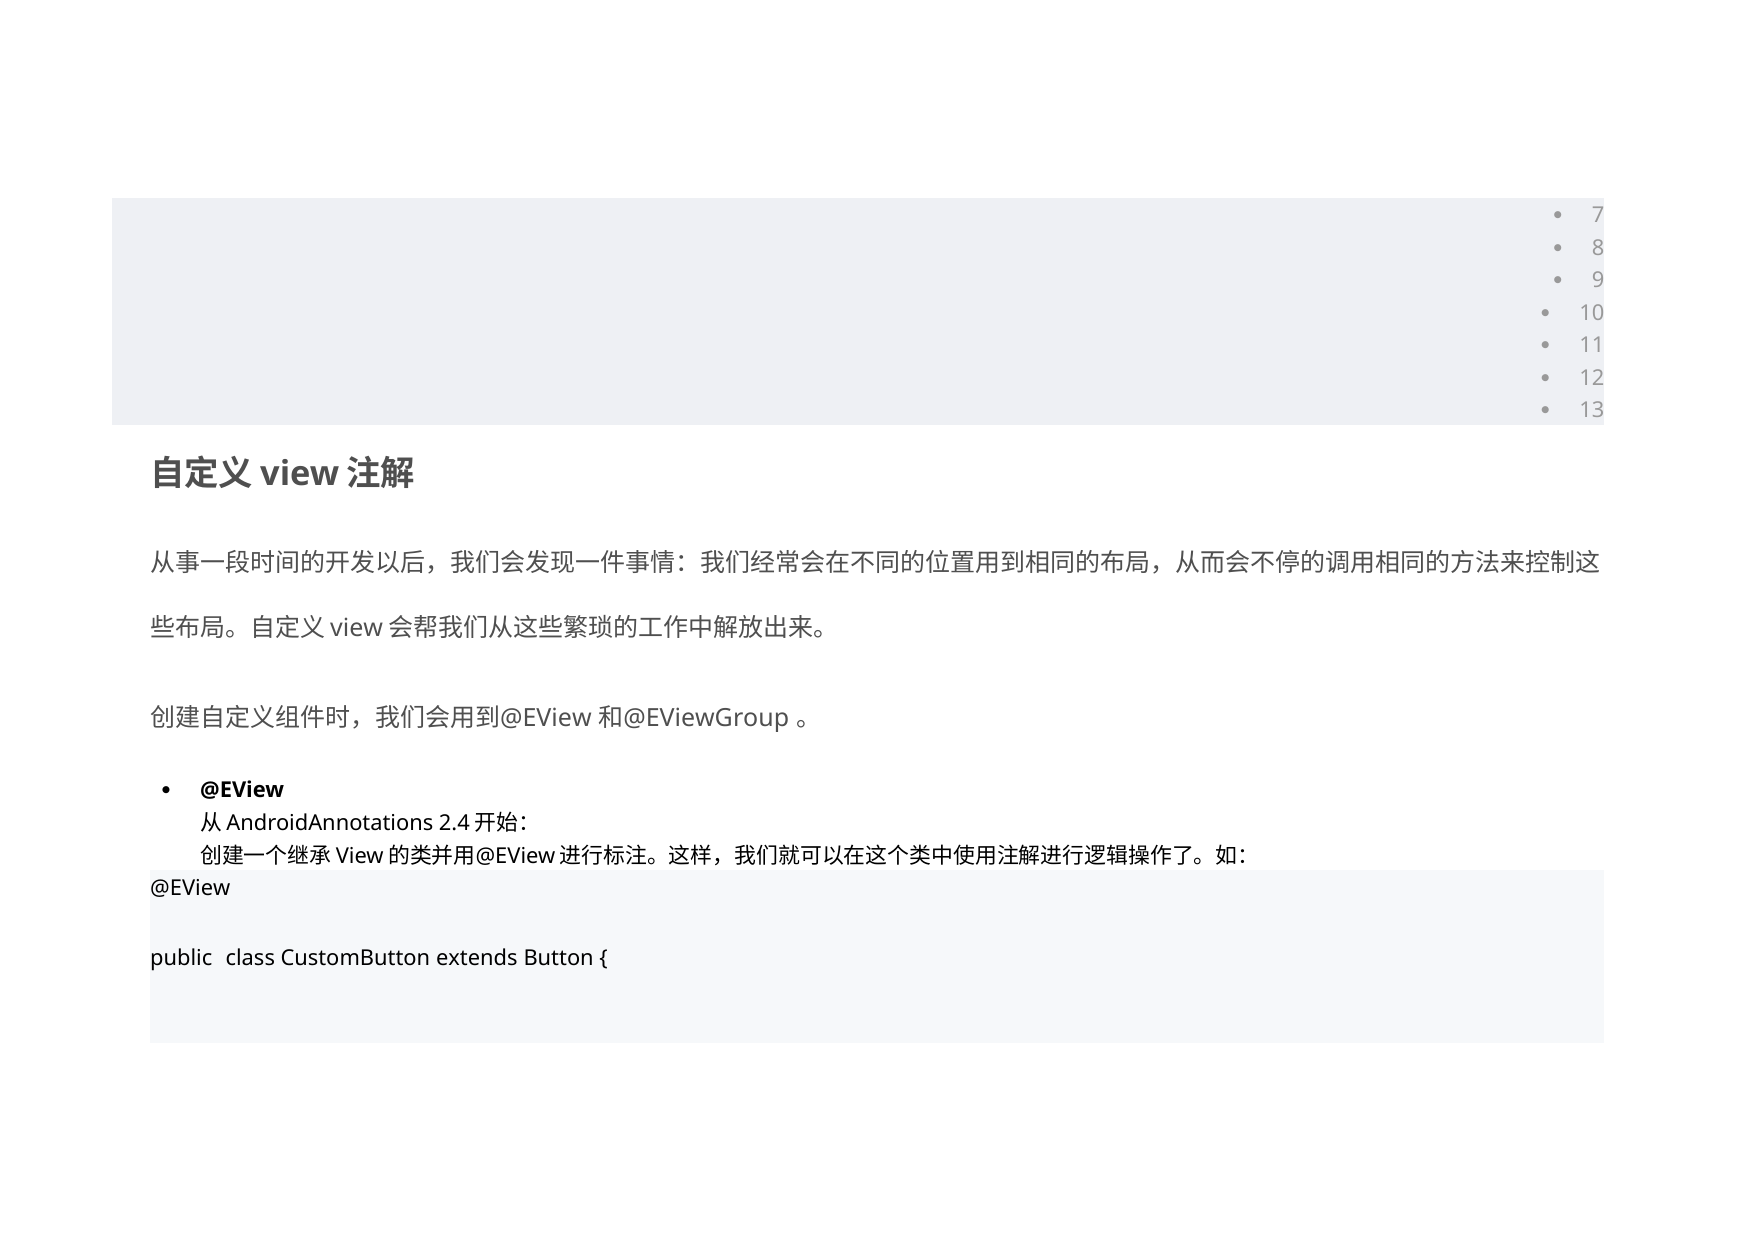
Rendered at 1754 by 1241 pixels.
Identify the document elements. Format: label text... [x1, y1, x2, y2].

text public class CustomButton extends Button { [150, 940, 1604, 973]
text @EView [150, 870, 1604, 903]
list 13 [112, 393, 1604, 425]
text 创建自定义组件时，我们会用到@EView 和@EViewGroup 。 [150, 683, 1604, 748]
list 9 [112, 263, 1604, 295]
list 7 [112, 198, 1604, 230]
list @EView 从AndroidAnnotations 2.4开始： 创建一个继承View的类并用@EView进行标注。这样，我们就可以在这个类中使用注解进行逻辑操作了。如： [162, 773, 1604, 870]
list 8 [112, 230, 1604, 263]
list 12 [112, 360, 1604, 393]
text 从事一段时间的开发以后，我们会发现一件事情：我们经常会在不同的位置用到相同的布局，从而会不停的调用相同的方法来控制这些布局。自定义view会帮我们从这些繁琐的工作中解放出来。 [150, 528, 1604, 658]
subtitle 自定义view注解 [150, 438, 1604, 503]
list 10 [112, 295, 1604, 328]
list 11 [112, 328, 1604, 360]
